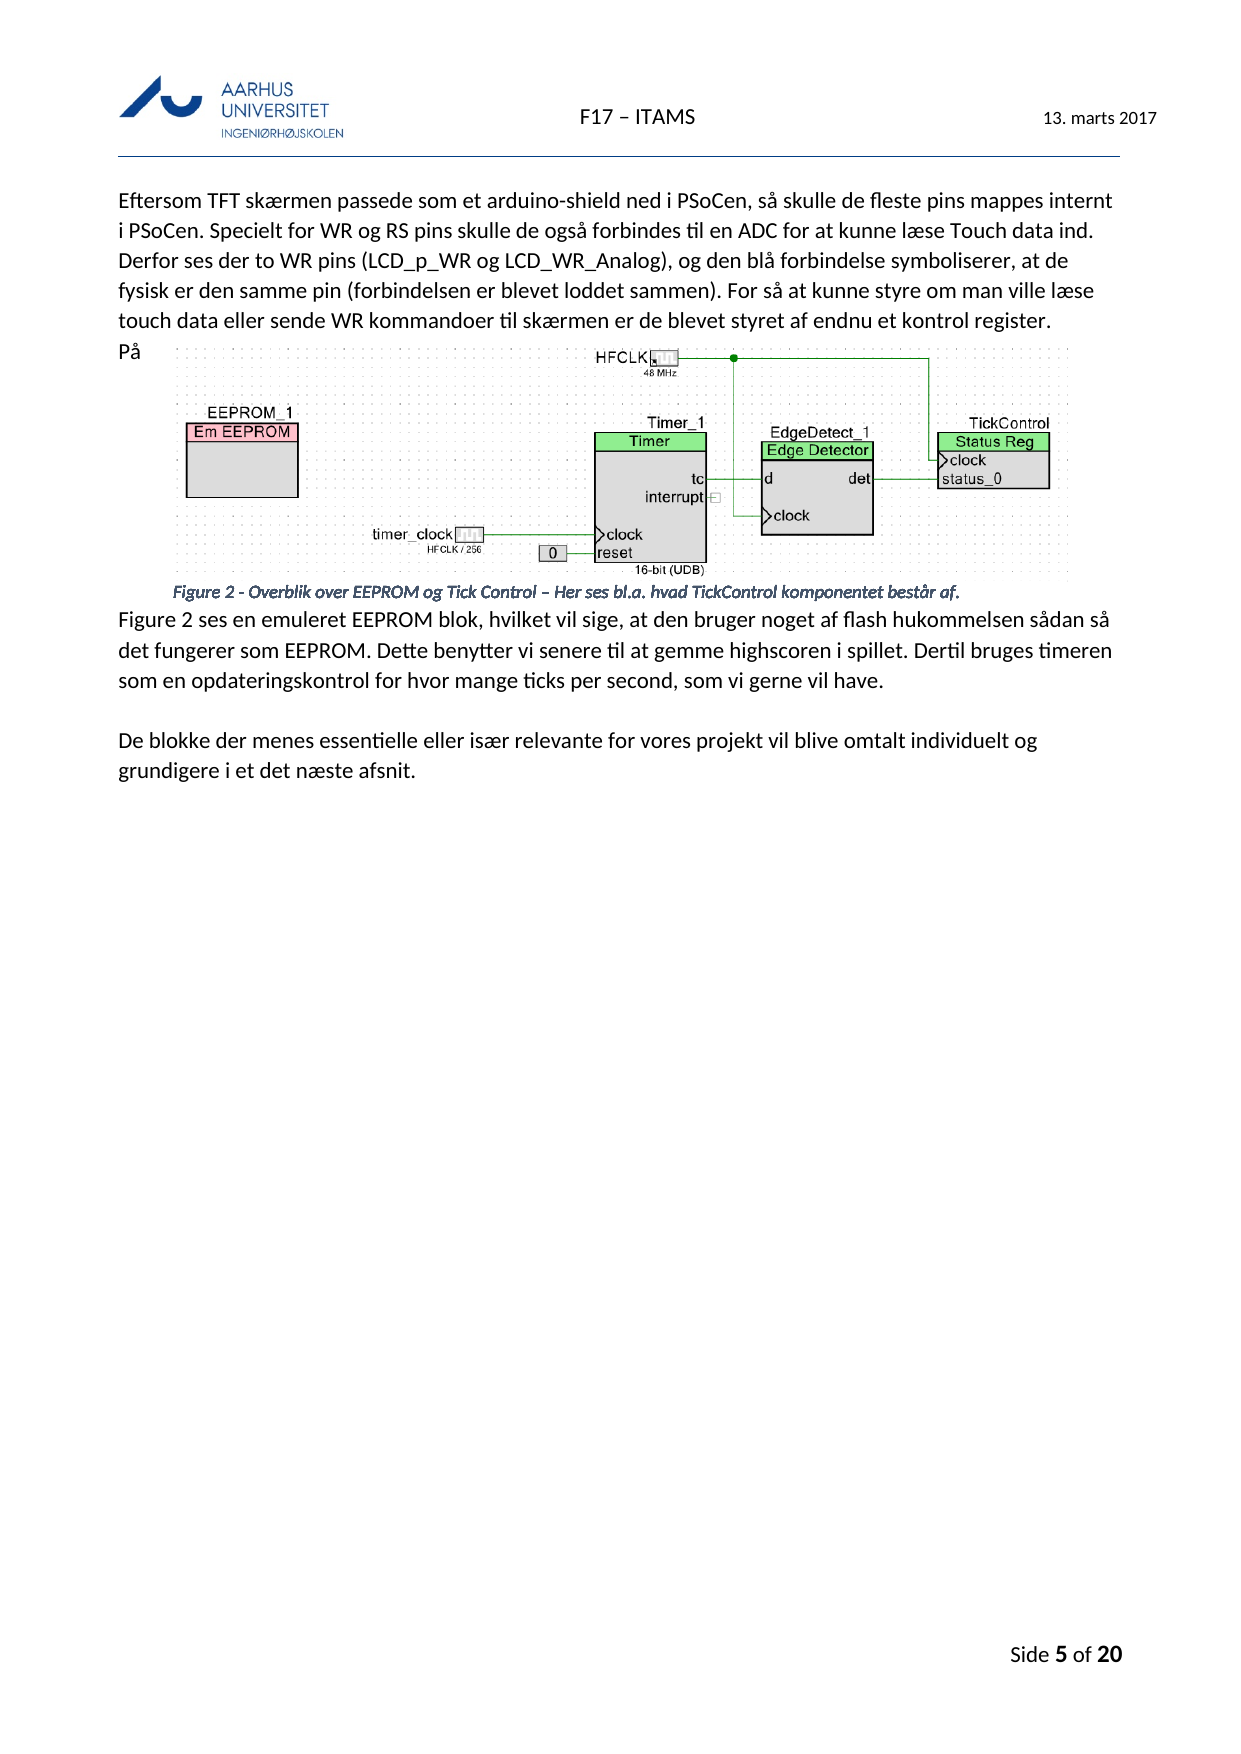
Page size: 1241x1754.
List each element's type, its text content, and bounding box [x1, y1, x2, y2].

text De blokke der menes essentielle eller især relevante for vores projekt vil blive omtalt individuelt og grundigere i et det næste afsnit. [118, 726, 1122, 784]
picture [172, 342, 1068, 580]
picture [117, 73, 477, 139]
text Eftersom TFT skærmen passede som et arduino-shield ned i PSoCen, så skulle de fleste pins mappes internt i PSoCen. Specielt for WR og RS pins skulle de også forbindes til en ADC for at kunne læse Touch data ind. Derfor ses der to WR pins (LCD_p_WR og LCD_WR_Analog), og den blå forbindelse symboliserer, at de fysisk er den samme pin (forbindelsen er blevet loddet sammen). For så at kunne styre om man ville læse touch data eller sende WR kommandoer til skærmen er de blevet styret af endnu et kontrol register. [118, 186, 1122, 335]
